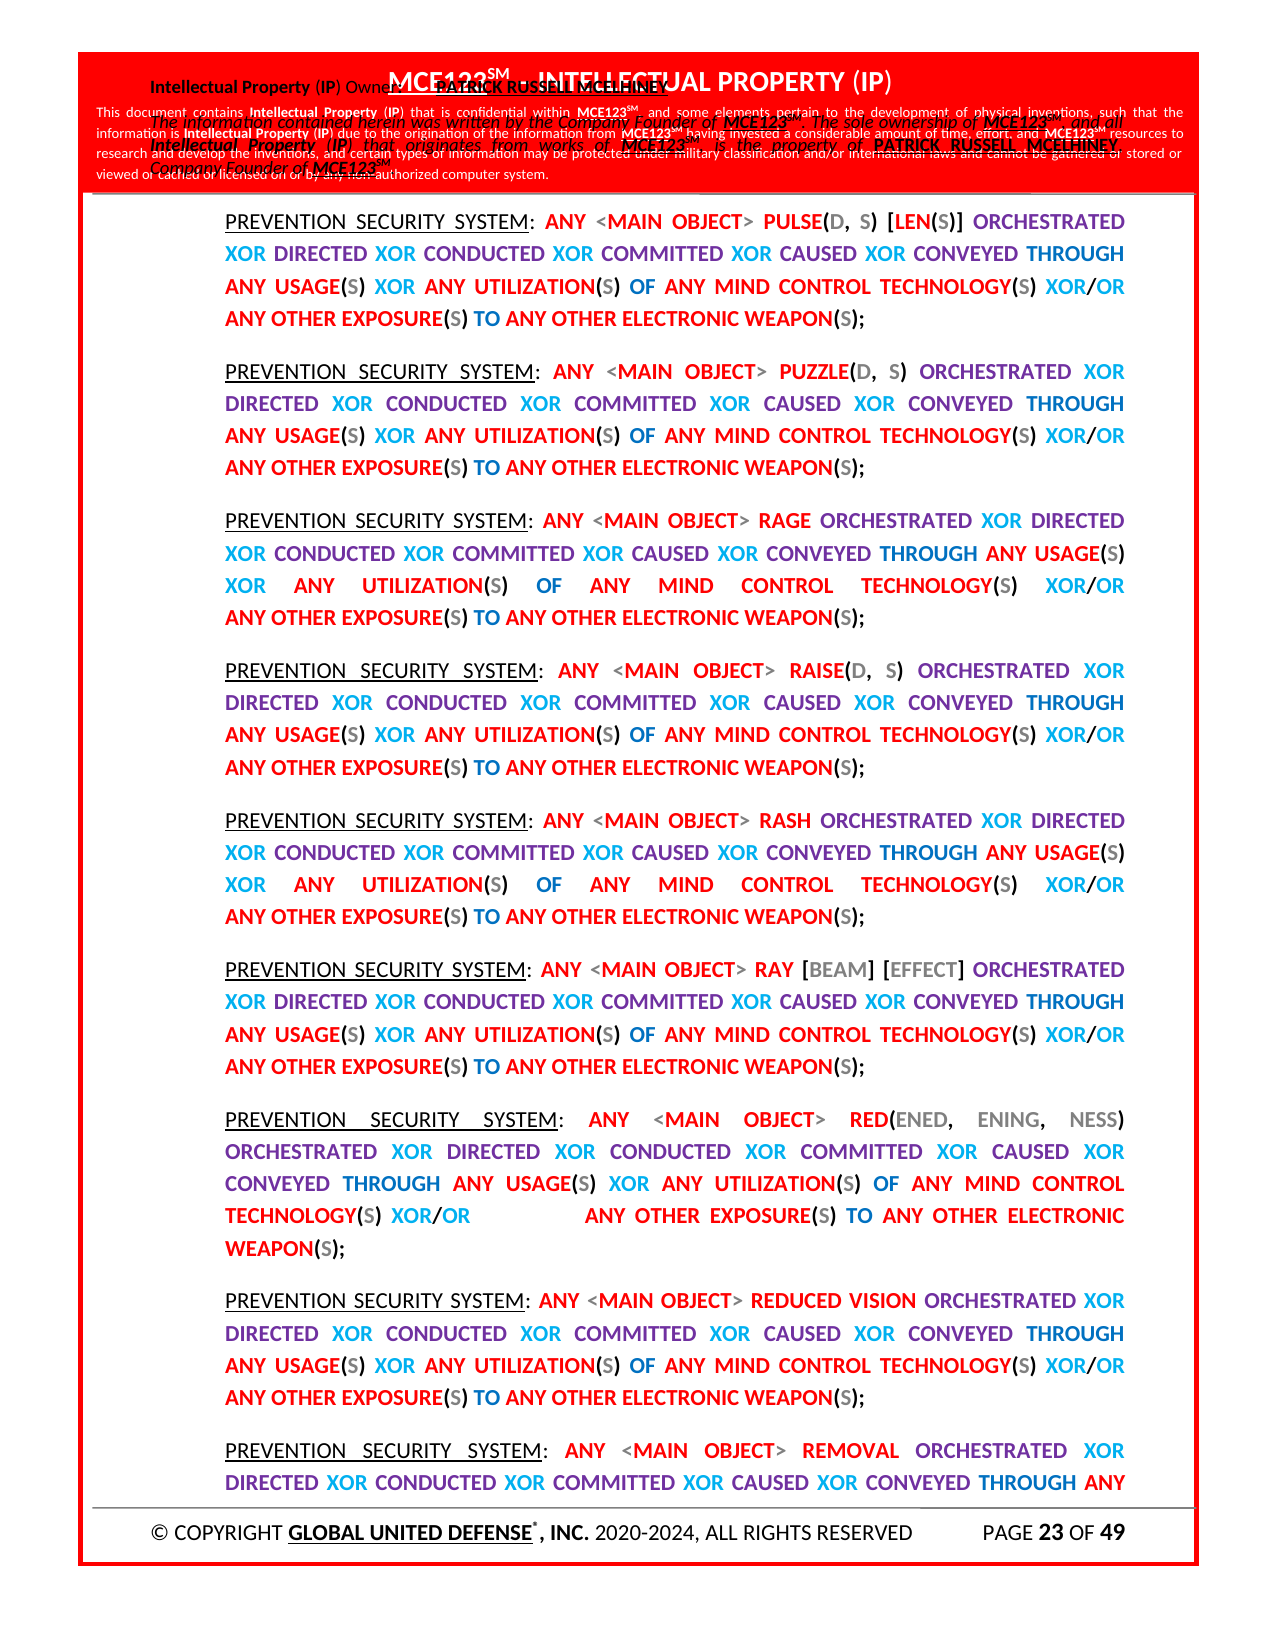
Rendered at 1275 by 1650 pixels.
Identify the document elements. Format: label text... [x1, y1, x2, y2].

text PREVENTION SECURITY SYSTEM: ANY <MAIN OBJECT> RAY [BEAM] [EFFECT] ORCHESTRATED XOR DIRECTED XOR CONDUCTED XOR COMMITTED XOR CAUSED XOR CONVEYED THROUGH ANY USAGE(S) XOR ANY UTILIZATION(S) OF ANY MIND CONTROL TECHNOLOGY(S) XOR/OR ANY OTHER EXPOSURE(S) TO ANY OTHER ELECTRONIC WEAPON(S); [225, 955, 1125, 1080]
text PREVENTION SECURITY SYSTEM: ANY <MAIN OBJECT> REDUCED VISION ORCHESTRATED XOR DIRECTED XOR CONDUCTED XOR COMMITTED XOR CAUSED XOR CONVEYED THROUGH ANY USAGE(S) XOR ANY UTILIZATION(S) OF ANY MIND CONTROL TECHNOLOGY(S) XOR/OR ANY OTHER EXPOSURE(S) TO ANY OTHER ELECTRONIC WEAPON(S); [225, 1287, 1125, 1411]
text PREVENTION SECURITY SYSTEM: ANY <MAIN OBJECT> RASH ORCHESTRATED XOR DIRECTED XOR CONDUCTED XOR COMMITTED XOR CAUSED XOR CONVEYED THROUGH ANY USAGE(S) XOR ANY UTILIZATION(S) OF ANY MIND CONTROL TECHNOLOGY(S) XOR/OR ANY OTHER EXPOSURE(S) TO ANY OTHER ELECTRONIC WEAPON(S); [225, 806, 1125, 930]
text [225, 1436, 1125, 1496]
text PREVENTION SECURITY SYSTEM: ANY <MAIN OBJECT> RAGE ORCHESTRATED XOR DIRECTED XOR CONDUCTED XOR COMMITTED XOR CAUSED XOR CONVEYED THROUGH ANY USAGE(S) XOR ANY UTILIZATION(S) OF ANY MIND CONTROL TECHNOLOGY(S) XOR/OR ANY OTHER EXPOSURE(S) TO ANY OTHER ELECTRONIC WEAPON(S); [225, 507, 1125, 631]
text PREVENTION SECURITY SYSTEM: ANY <MAIN OBJECT> PULSE(D, S) [LEN(S)] ORCHESTRATED XOR DIRECTED XOR CONDUCTED XOR COMMITTED XOR CAUSED XOR CONVEYED THROUGH ANY USAGE(S) XOR ANY UTILIZATION(S) OF ANY MIND CONTROL TECHNOLOGY(S) XOR/OR ANY OTHER EXPOSURE(S) TO ANY OTHER ELECTRONIC WEAPON(S); [225, 207, 1125, 332]
text PREVENTION SECURITY SYSTEM: ANY <MAIN OBJECT> PUZZLE(D, S) ORCHESTRATED XOR DIRECTED XOR CONDUCTED XOR COMMITTED XOR CAUSED XOR CONVEYED THROUGH ANY USAGE(S) XOR ANY UTILIZATION(S) OF ANY MIND CONTROL TECHNOLOGY(S) XOR/OR ANY OTHER EXPOSURE(S) TO ANY OTHER ELECTRONIC WEAPON(S); [225, 357, 1125, 482]
text PREVENTION SECURITY SYSTEM: ANY <MAIN OBJECT> RAISE(D, S) ORCHESTRATED XOR DIRECTED XOR CONDUCTED XOR COMMITTED XOR CAUSED XOR CONVEYED THROUGH ANY USAGE(S) XOR ANY UTILIZATION(S) OF ANY MIND CONTROL TECHNOLOGY(S) XOR/OR ANY OTHER EXPOSURE(S) TO ANY OTHER ELECTRONIC WEAPON(S); [225, 656, 1125, 781]
text PREVENTION SECURITY SYSTEM: ANY <MAIN OBJECT> RED(ENED, ENING, NESS) ORCHESTRATED XOR DIRECTED XOR CONDUCTED XOR COMMITTED XOR CAUSED XOR CONVEYED THROUGH ANY USAGE(S) XOR ANY UTILIZATION(S) OF ANY MIND CONTROL TECHNOLOGY(S) XOR/OR ANY OTHER EXPOSURE(S) TO ANY OTHER ELECTRONIC WEAPON(S); [225, 1105, 1125, 1262]
